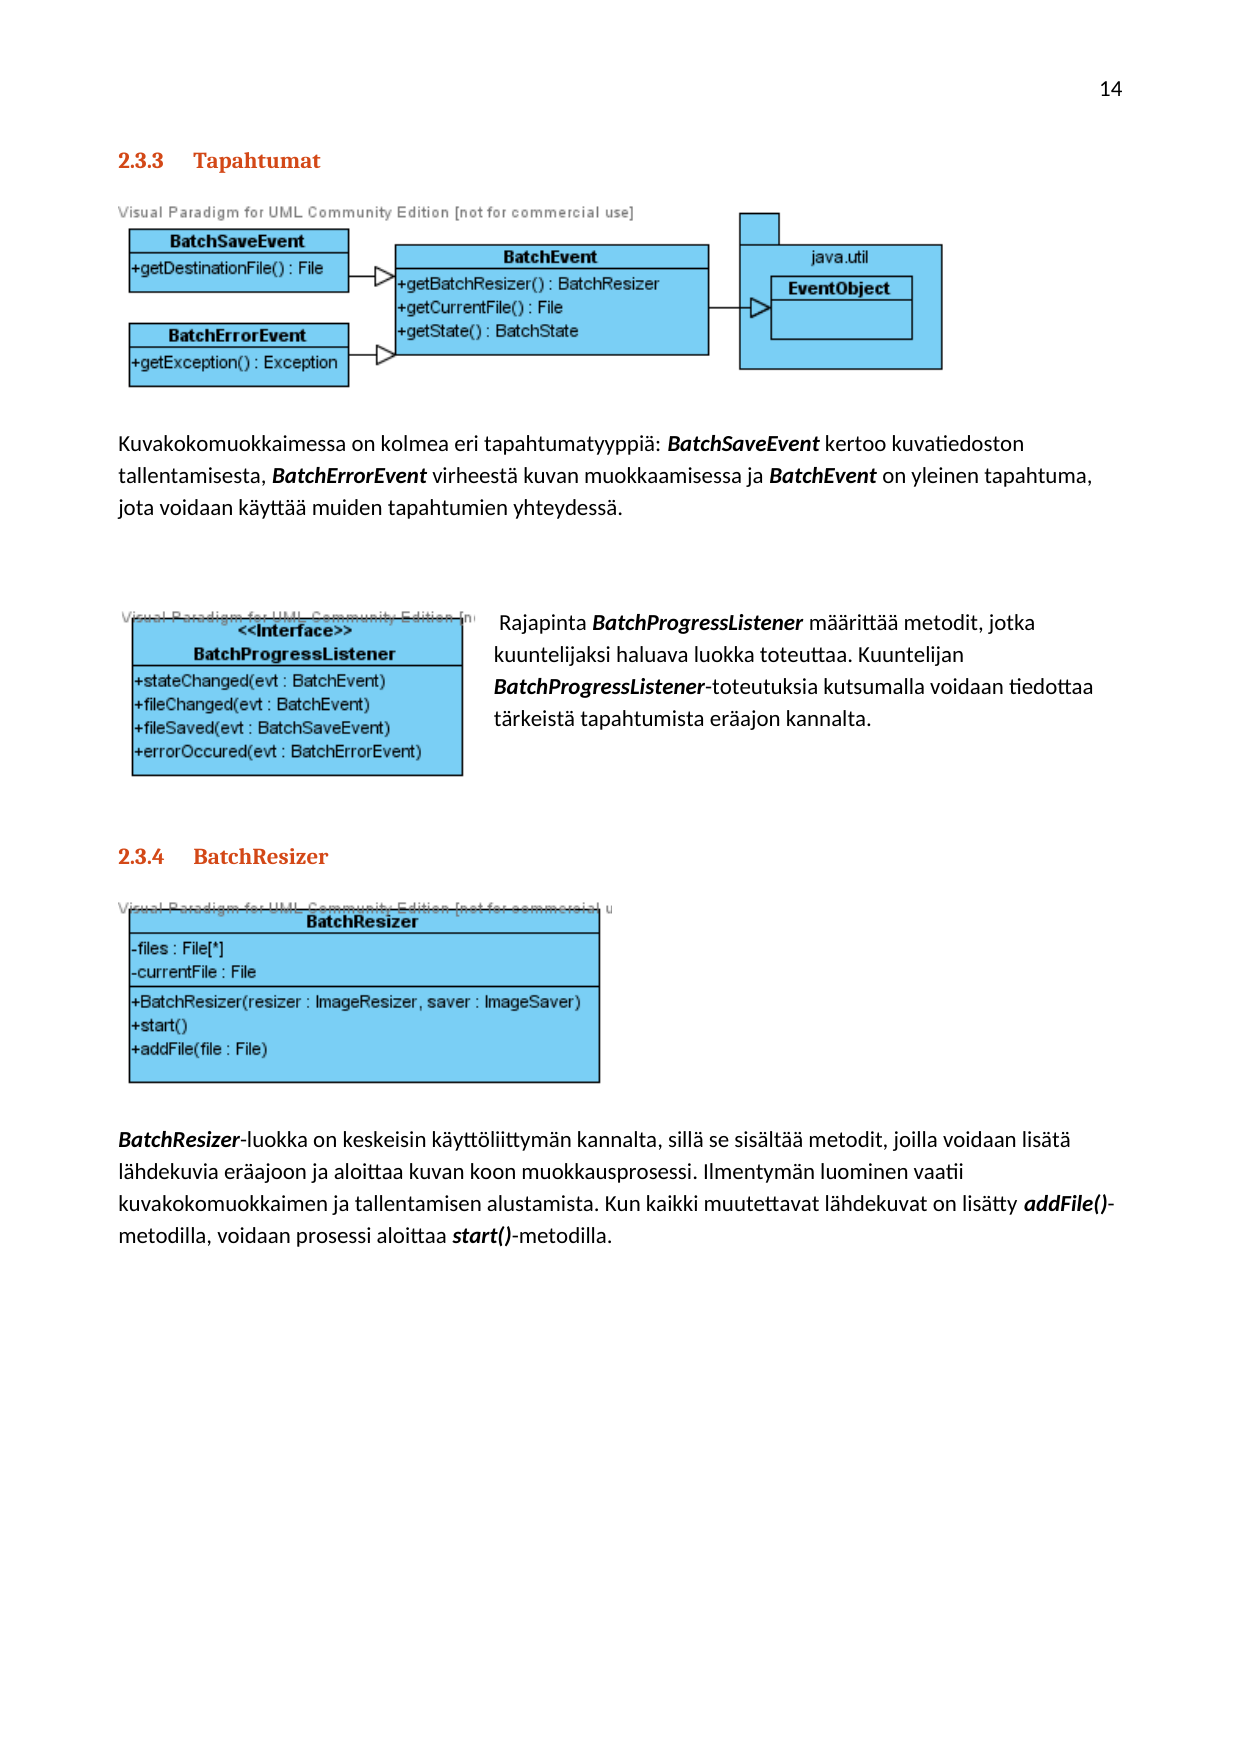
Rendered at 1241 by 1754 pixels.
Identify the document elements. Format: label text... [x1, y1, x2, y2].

text Rajapinta BatchProgressListener määrittää metodit, jotka kuuntelijaksi haluava luokka toteuttaa. Kuuntelijan BatchProgressListener-toteutuksia kutsumalla voidaan tiedottaa tärkeistä tapahtumista eräajon kannalta. [476, 608, 1122, 732]
text Kuvakokomuokkaimessa on kolmea eri tapahtumatyyppiä: BatchSaveEvent kertoo kuvatiedoston tallentamisesta, BatchErrorEvent virheestä kuvan muokkaamisessa ja BatchEvent on yleinen tapahtuma, jota voidaan käyttää muiden tapahtumien yhteydessä. [118, 429, 1122, 521]
subtitle Tapahtumat [118, 148, 1122, 174]
subtitle BatchResizer [118, 843, 1122, 870]
text BatchResizer-luokka on keskeisin käyttöliittymän kannalta, sillä se sisältää metodit, joilla voidaan lisätä lähdekuvia eräajoon ja aloittaa kuvan koon muokkausprosessi. Ilmentymän luominen vaatii kuvakokomuokkaimen ja tallentamisen alustamista. Kun kaikki muutettavat lähdekuvat on lisätty addFile()-metodilla, voidaan prosessi aloittaa start()-metodilla. [118, 1125, 1122, 1249]
